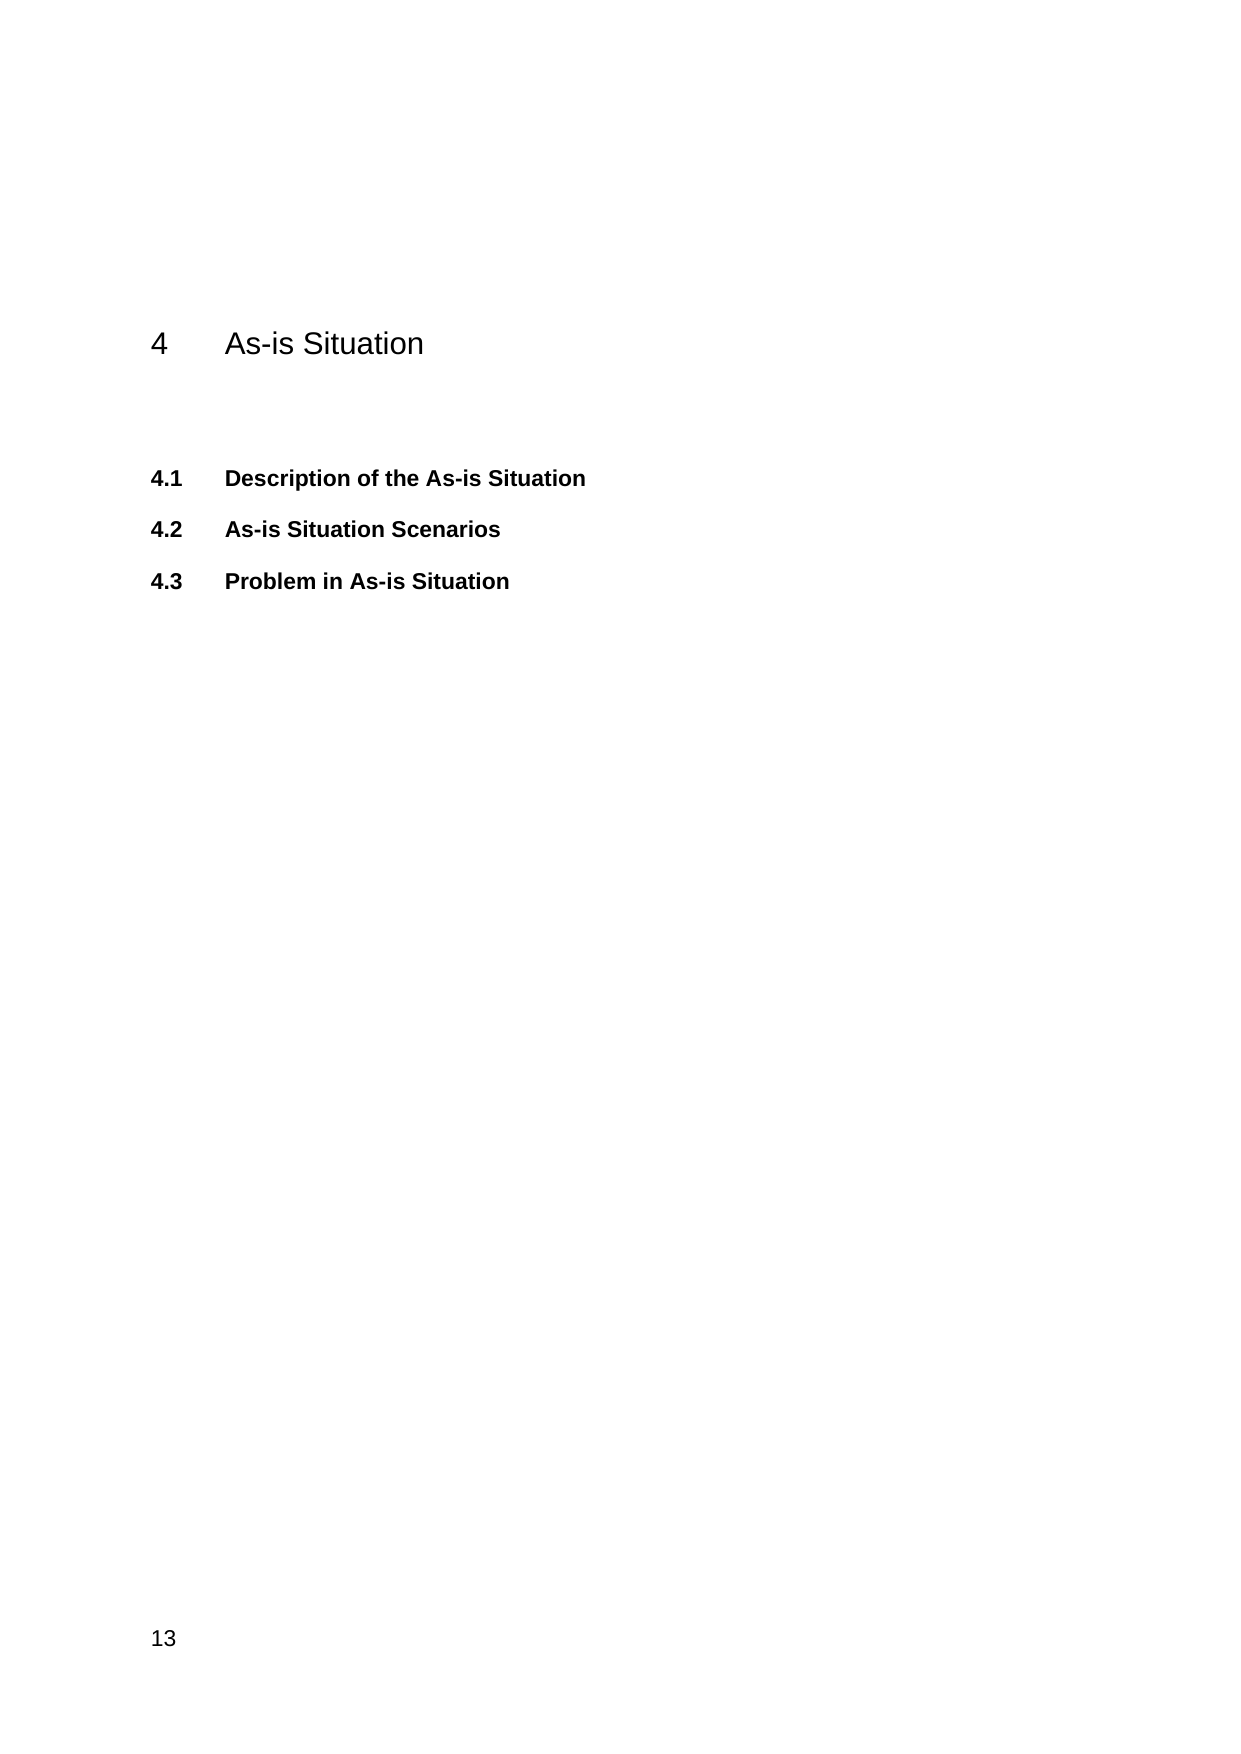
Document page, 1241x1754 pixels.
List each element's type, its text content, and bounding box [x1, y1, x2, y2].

subtitle As-is Situation [151, 325, 1110, 361]
subtitle Description of the As-is Situation [151, 465, 1110, 491]
subtitle Problem in As-is Situation [151, 568, 1110, 594]
subtitle As-is Situation Scenarios [151, 516, 1110, 543]
